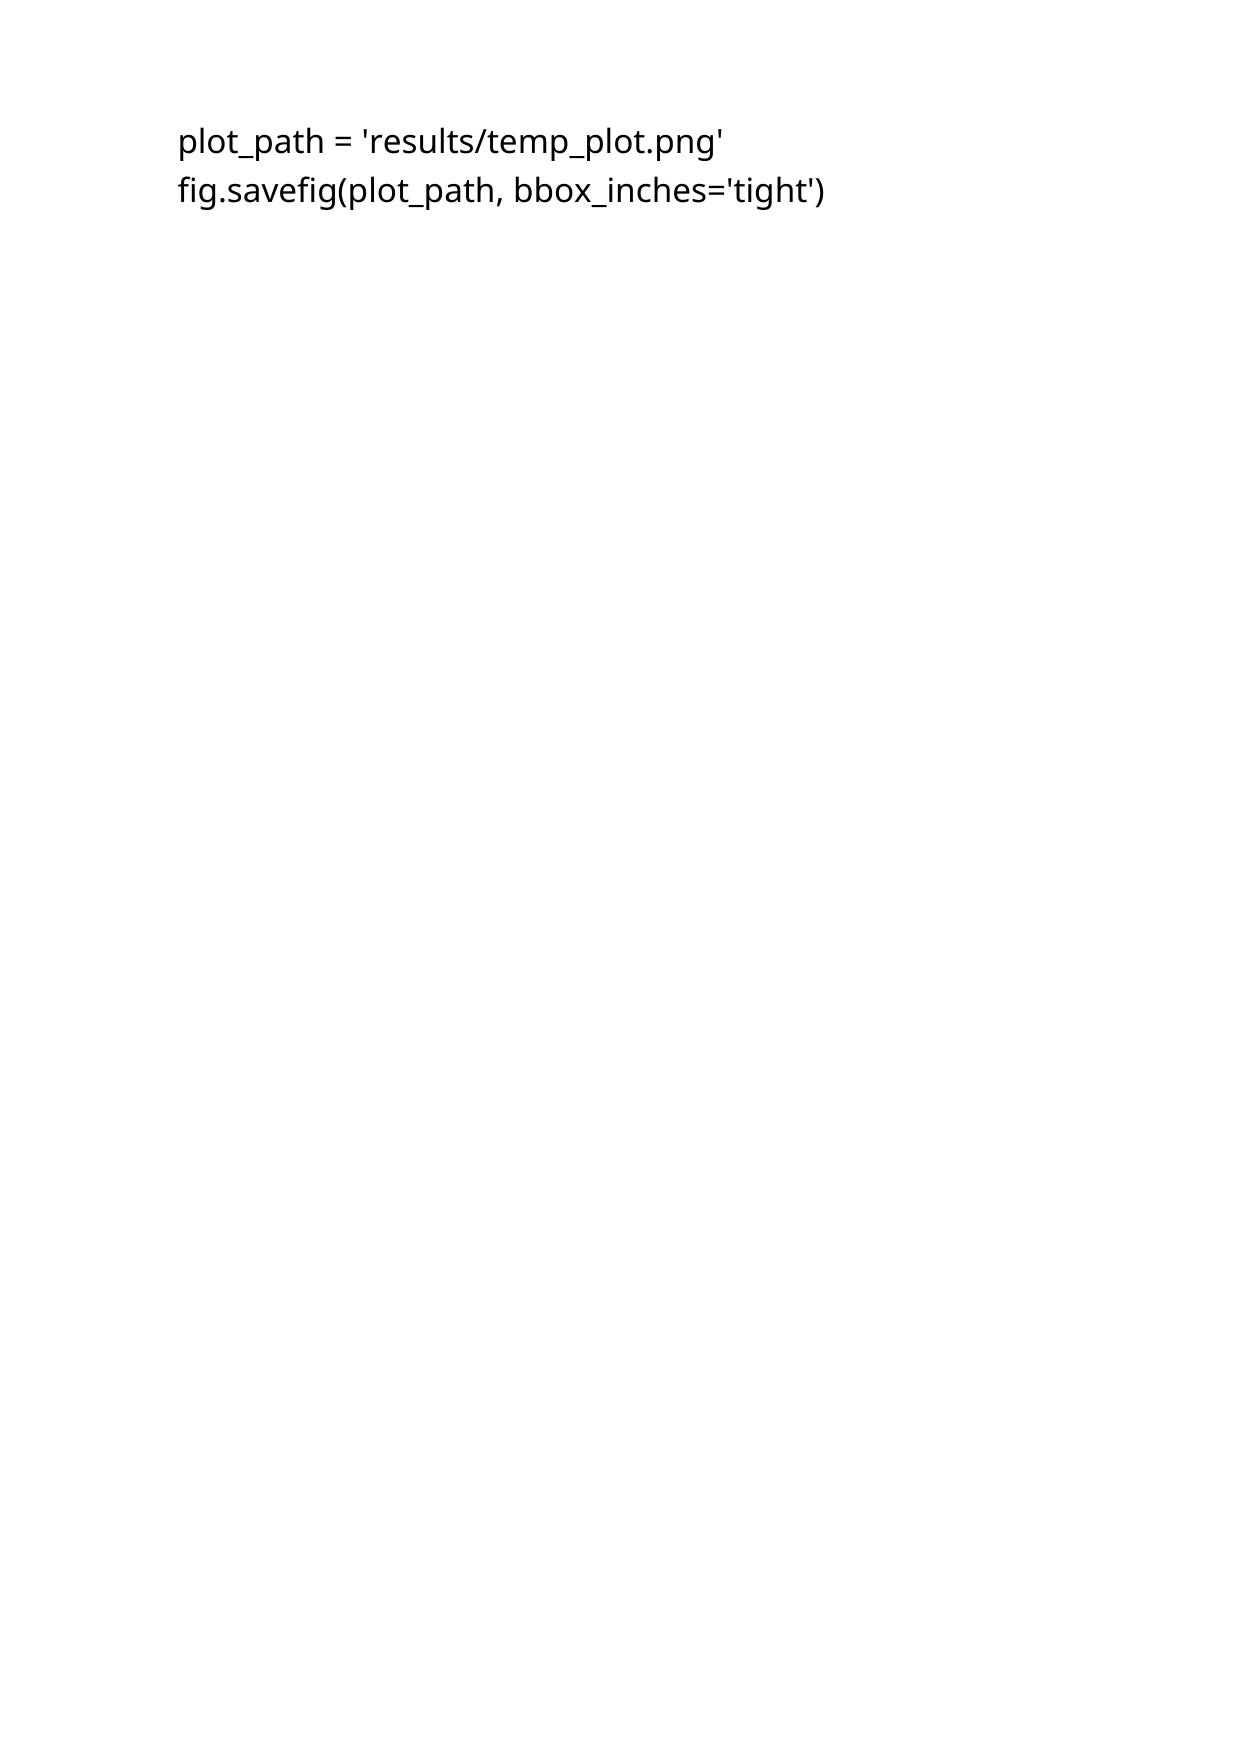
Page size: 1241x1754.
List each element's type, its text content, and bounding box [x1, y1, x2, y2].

text plot_path = 'results/temp_plot.png' fig.savefig(plot_path, bbox_inches='tight') [177, 118, 1152, 212]
